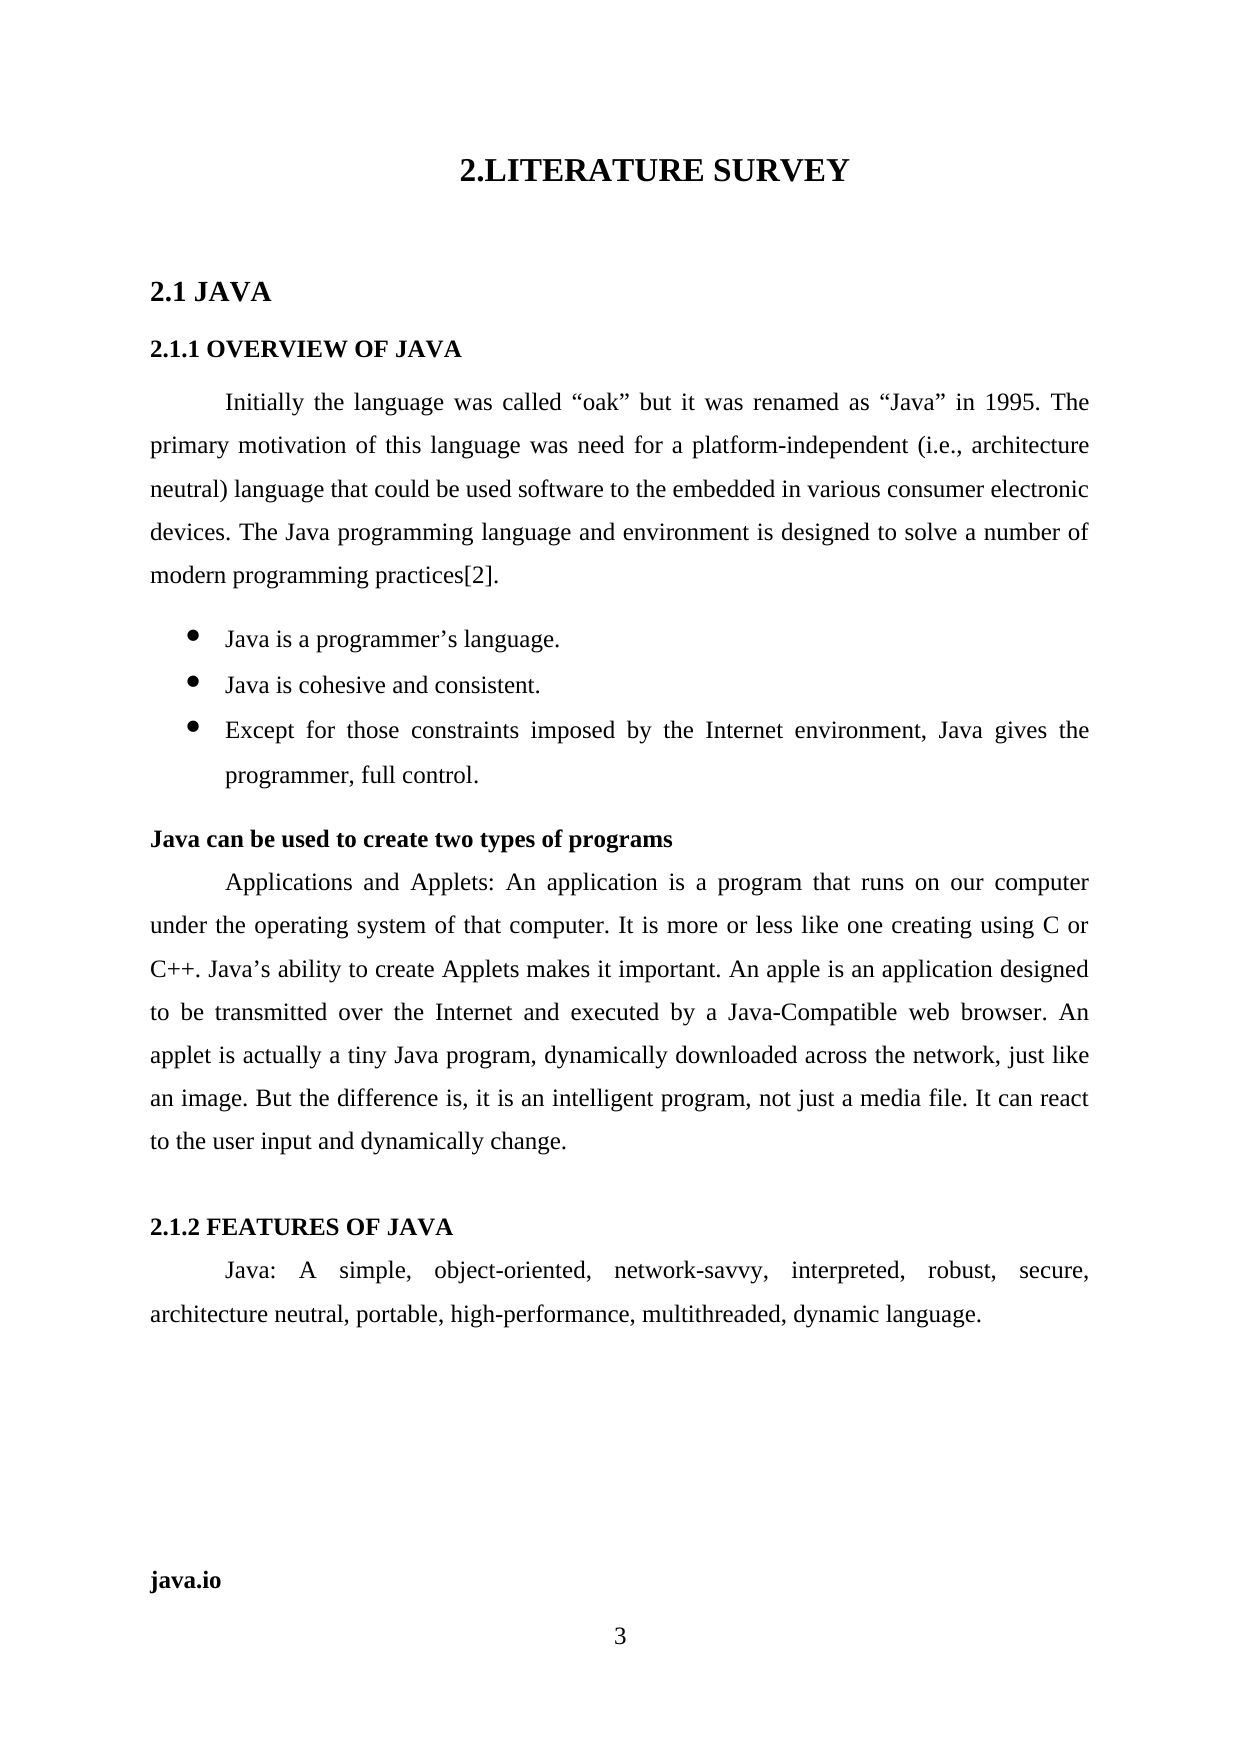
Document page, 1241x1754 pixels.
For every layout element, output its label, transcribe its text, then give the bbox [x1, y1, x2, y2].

text 2.1.1 OVERVIEW OF JAVA [150, 334, 1090, 362]
text Applications and Applets: An application is a program that runs on our computer under the operating system of that computer. It is more or less like one creating using C or C++. Java’s ability to create Applets makes it important. An apple is an application designed to be transmitted over the Internet and executed by a Java-Compatible web browser. An applet is actually a tiny Java program, dynamically downloaded across the network, just like an image. But the difference is, it is an intelligent program, not just a media file. It can react to the user input and dynamically change. [150, 867, 1090, 1155]
text Java: A simple, object-oriented, network-savvy, interpreted, robust, secure, architecture neutral, portable, high-performance, multithreaded, dynamic language. [150, 1256, 1090, 1327]
list Except for those constraints imposed by the Internet environment, Java gives the programmer, full control. [187, 715, 1090, 789]
subtitle java.io [150, 1565, 1090, 1594]
text 2.LITERATURE SURVEY [459, 150, 1090, 188]
text 2.1.2 FEATURES OF JAVA [150, 1212, 1090, 1241]
list Java is cohesive and consistent. [187, 670, 1090, 700]
list Java is a programmer’s language. [187, 624, 1090, 654]
text Java can be used to create two types of programs [150, 824, 1090, 853]
text Initially the language was called “oak” but it was renamed as “Java” in 1995. The primary motivation of this language was need for a platform-independent (i.e., architecture neutral) language that could be used software to the embedded in various consumer electronic devices. The Java programming language and environment is designed to solve a number of modern programming practices[2]. [150, 387, 1090, 589]
text 2.1 JAVA [150, 274, 1090, 308]
